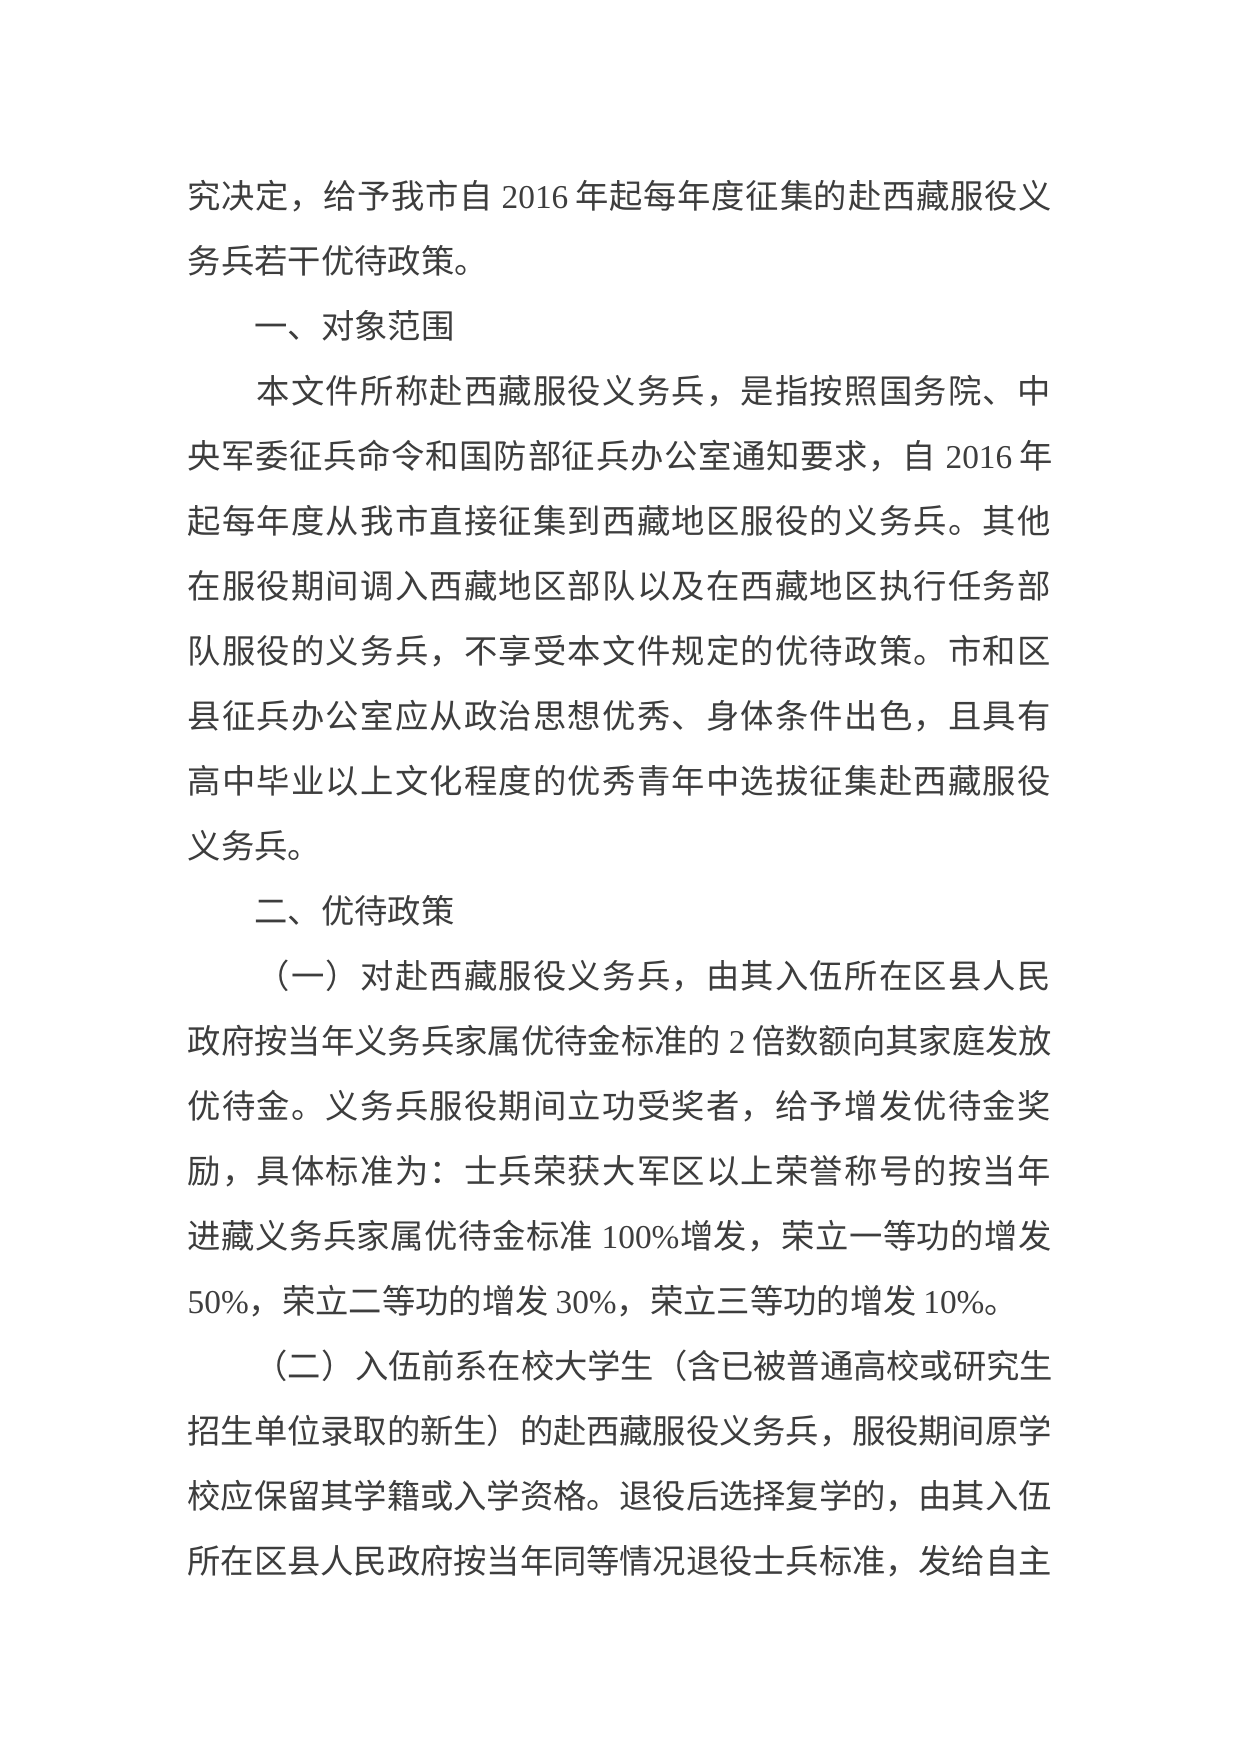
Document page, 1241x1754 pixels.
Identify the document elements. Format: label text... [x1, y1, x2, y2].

text 本文件所称赴西藏服役义务兵，是指按照国务院、中央军委征兵命令和国防部征兵办公室通知要求，自2016年起每年度从我市直接征集到西藏地区服役的义务兵。其他在服役期间调入西藏地区部队以及在西藏地区执行任务部队服役的义务兵，不享受本文件规定的优待政策。市和区县征兵办公室应从政治思想优秀、身体条件出色，且具有高中毕业以上文化程度的优秀青年中选拔征集赴西藏服役义务兵。 [187, 357, 1053, 877]
text （一）对赴西藏服役义务兵，由其入伍所在区县人民政府按当年义务兵家属优待金标准的2倍数额向其家庭发放优待金。义务兵服役期间立功受奖者，给予增发优待金奖励，具体标准为：士兵荣获大军区以上荣誉称号的按当年进藏义务兵家属优待金标准100%增发，荣立一等功的增发50%，荣立二等功的增发30%，荣立三等功的增发10%。 [187, 942, 1053, 1332]
text 二、优待政策 [187, 877, 1053, 942]
text 一、对象范围 [187, 292, 1053, 357]
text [187, 1332, 1053, 1592]
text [187, 162, 1053, 292]
